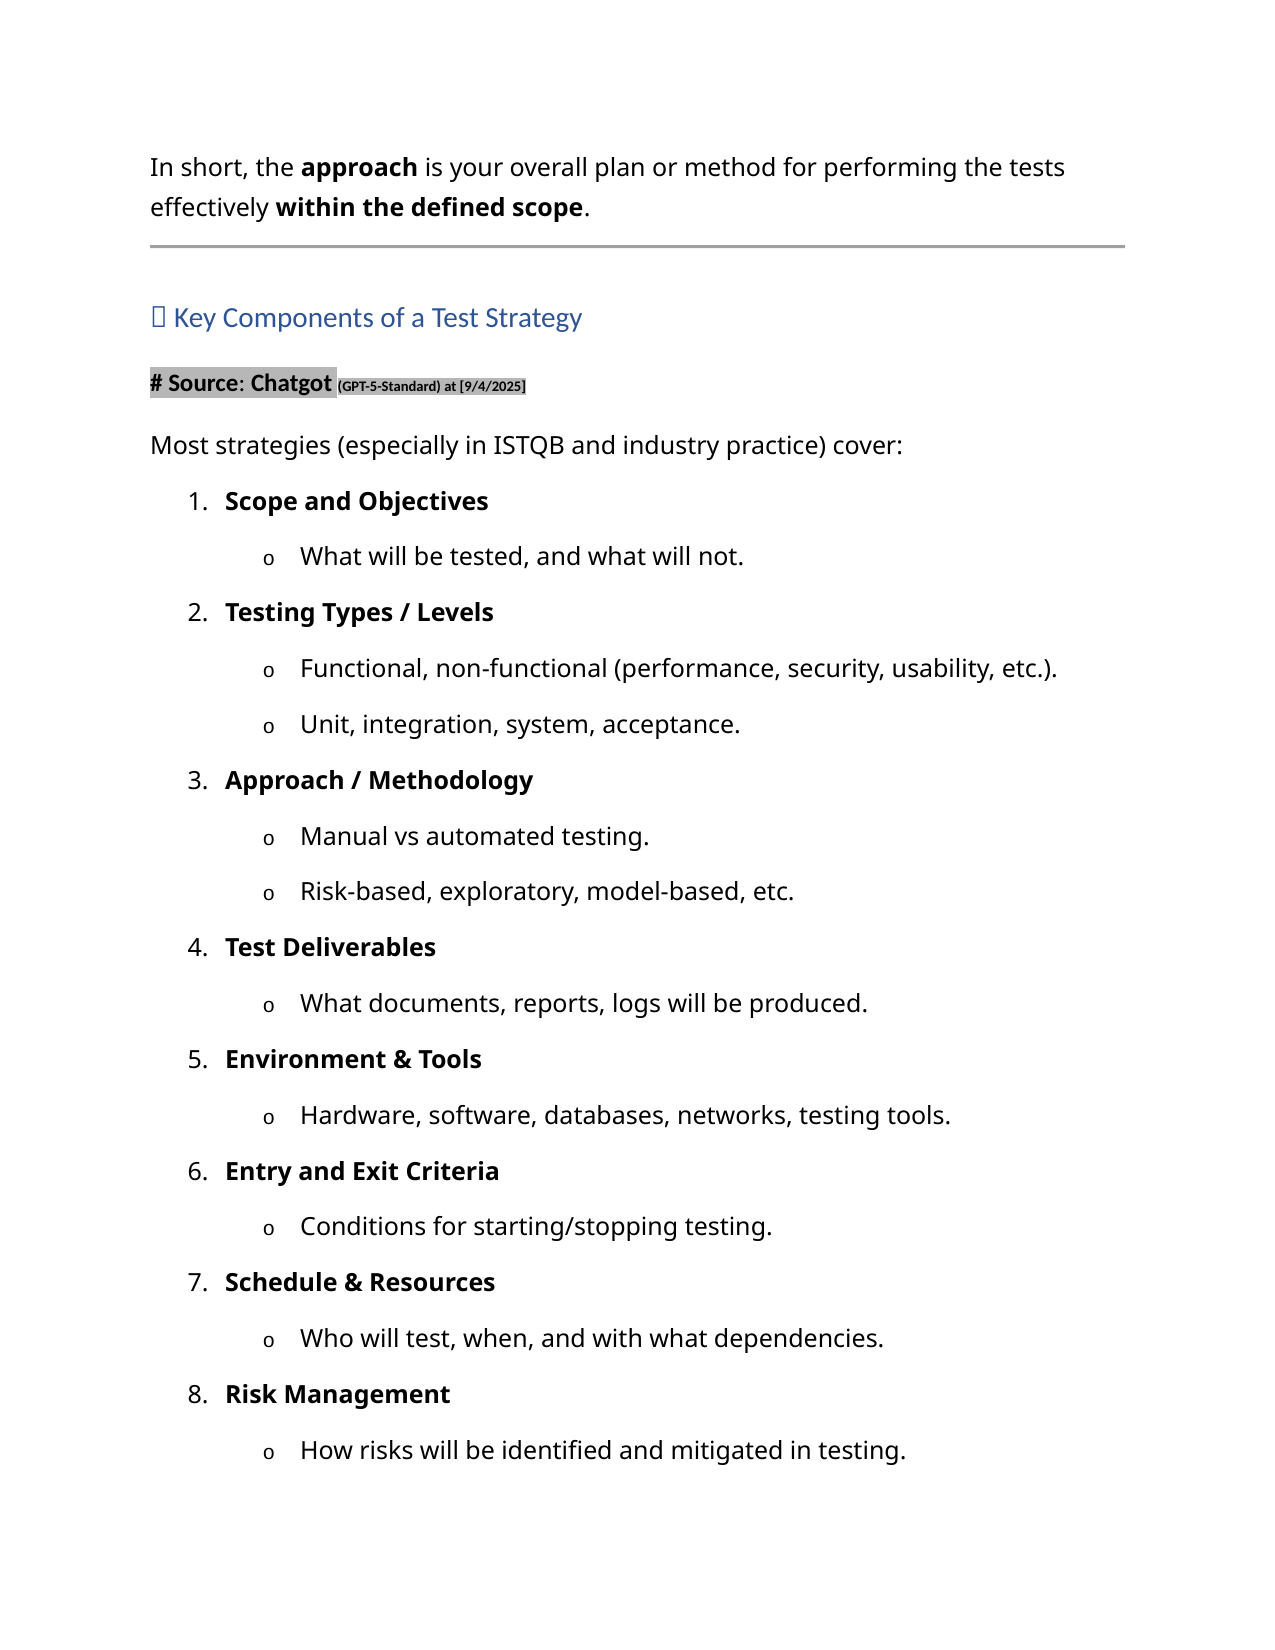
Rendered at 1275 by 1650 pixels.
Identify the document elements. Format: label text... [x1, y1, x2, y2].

list Scope and Objectives [187, 483, 1125, 517]
list Approach / Methodology [187, 762, 1125, 796]
list What will be tested, and what will not. [262, 539, 1125, 573]
list Functional, non-functional (performance, security, usability, etc.). [262, 651, 1125, 685]
list Testing Types / Levels [187, 595, 1125, 629]
text Most strategies (especially in ISTQB and industry practice) cover: [150, 427, 1125, 461]
list Manual vs automated testing. [262, 818, 1125, 852]
list How risks will be identified and mitigated in testing. [262, 1432, 1125, 1466]
list Schedule & Resources [187, 1265, 1125, 1299]
list Environment & Tools [187, 1041, 1125, 1076]
list Risk Management [187, 1376, 1125, 1411]
list Risk-based, exploratory, model-based, etc. [262, 874, 1125, 908]
list Who will test, when, and with what dependencies. [262, 1321, 1125, 1355]
list Test Deliverables [187, 930, 1125, 964]
text In short, the approach is your overall plan or method for performing the tests effectively within the defined scope. [150, 150, 1125, 223]
subtitle 🔹 Key Components of a Test Strategy [150, 297, 1125, 336]
text # Source: Chatgot (GPT-5-Standard) at [9/4/2025] [337, 367, 1125, 398]
list Conditions for starting/stopping testing. [262, 1209, 1125, 1243]
list Entry and Exit Criteria [187, 1153, 1125, 1187]
list What documents, reports, logs will be produced. [262, 986, 1125, 1020]
list Unit, integration, system, acceptance. [262, 706, 1125, 741]
list Hardware, software, databases, networks, testing tools. [262, 1097, 1125, 1131]
